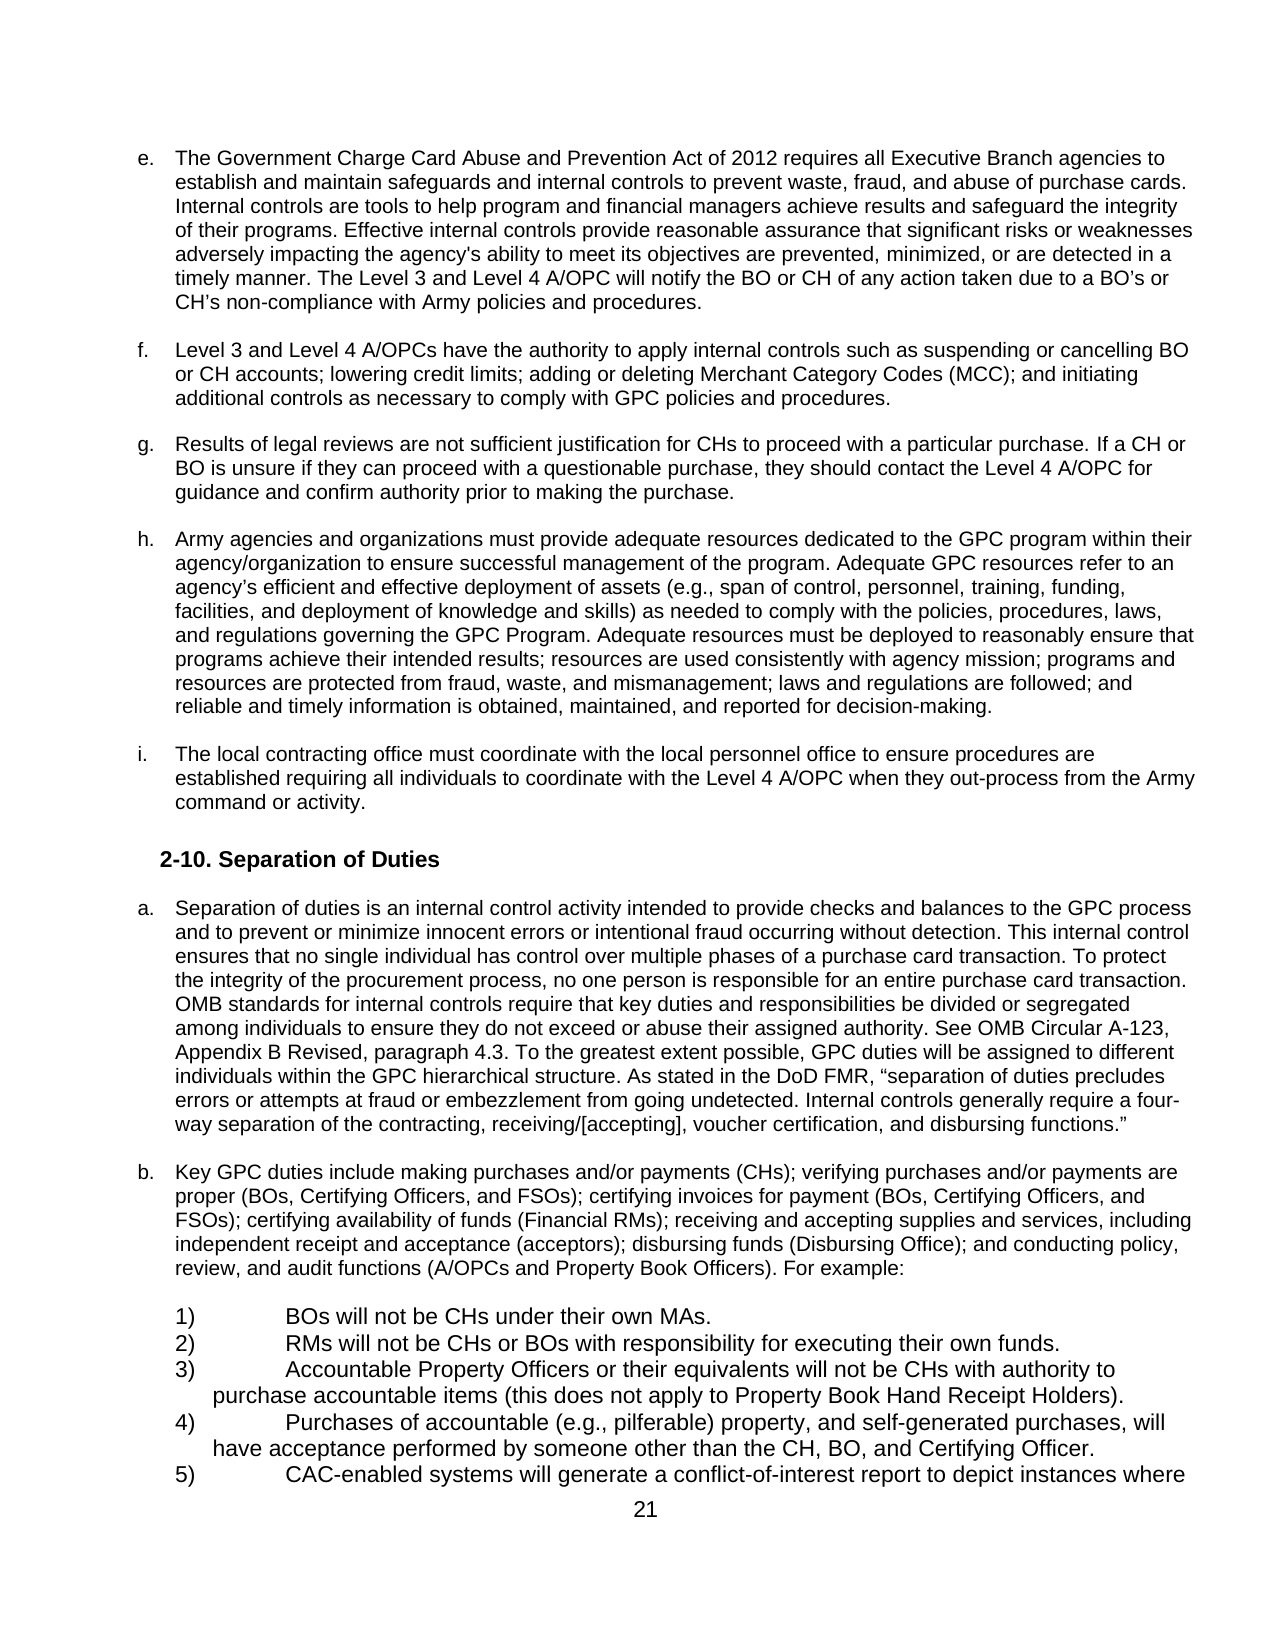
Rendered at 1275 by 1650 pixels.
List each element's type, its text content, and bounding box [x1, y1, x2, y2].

list f. Level 3 and Level 4 A/OPCs have the authority to apply internal controls such as suspending or cancelling BO or CH accounts; lowering credit limits; adding or deleting Merchant Category Codes (MCC); and initiating additional controls as necessary to comply with GPC policies and procedures. [137, 337, 1200, 409]
list a. Separation of duties is an internal control activity intended to provide checks and balances to the GPC process and to prevent or minimize innocent errors or intentional fraud occurring without detection. This internal control ensures that no single individual has control over multiple phases of a purchase card transaction. To protect the integrity of the procurement process, no one person is responsible for an entire purchase card transaction. OMB standards for internal controls require that key duties and responsibilities be divided or segregated among individuals to ensure they do not exceed or abuse their assigned authority. See OMB Circular A-123, Appendix B Revised, paragraph 4.3. To the greatest extent possible, GPC duties will be assigned to different individuals within the GPC hierarchical structure. As stated in the DoD FMR, “separation of duties precludes errors or attempts at fraud or embezzlement from going undetected. Internal controls generally require a four-way separation of the contracting, receiving/[accepting], voucher certification, and disbursing functions.” [137, 896, 1200, 1136]
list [175, 1461, 1200, 1488]
list 3) Accountable Property Officers or their equivalents will not be CHs with authority to purchase accountable items (this does not apply to Property Book Hand Receipt Holders). [175, 1356, 1200, 1409]
list h. Army agencies and organizations must provide adequate resources dedicated to the GPC program within their agency/organization to ensure successful management of the program. Adequate GPC resources refer to an agency’s efficient and effective deployment of assets (e.g., span of control, personnel, training, funding, facilities, and deployment of knowledge and skills) as needed to comply with the policies, procedures, laws, and regulations governing the GPC Program. Adequate resources must be deployed to reasonably ensure that programs achieve their intended results; resources are used consistently with agency mission; programs and resources are protected from fraud, waste, and mismanagement; laws and regulations are followed; and reliable and timely information is obtained, maintained, and reported for decision-making. [137, 527, 1200, 718]
list 2) RMs will not be CHs or BOs with responsibility for executing their own funds. [175, 1330, 1200, 1356]
list b. Key GPC duties include making purchases and/or payments (CHs); verifying purchases and/or payments are proper (BOs, Certifying Officers, and FSOs); certifying invoices for payment (BOs, Certifying Officers, and FSOs); certifying availability of funds (Financial RMs); receiving and accepting supplies and services, including independent receipt and acceptance (acceptors); disbursing funds (Disbursing Office); and conducting policy, review, and audit functions (A/OPCs and Property Book Officers). For example: [137, 1159, 1200, 1279]
list 4) Purchases of accountable (e.g., pilferable) property, and self-generated purchases, will have acceptance performed by someone other than the CH, BO, and Certifying Officer. [175, 1409, 1200, 1461]
list g. Results of legal reviews are not sufficient justification for CHs to proceed with a particular purchase. If a CH or BO is unsure if they can proceed with a questionable purchase, they should contact the Level 4 A/OPC for guidance and confirm authority prior to making the purchase. [137, 432, 1200, 504]
list 1) BOs will not be CHs under their own MAs. [175, 1303, 1200, 1330]
list e. The Government Charge Card Abuse and Prevention Act of 2012 requires all Executive Branch agencies to establish and maintain safeguards and internal controls to prevent waste, fraud, and abuse of purchase cards. Internal controls are tools to help program and financial managers achieve results and safeguard the integrity of their programs. Effective internal controls provide reasonable assurance that significant risks or weaknesses adversely impacting the agency's ability to meet its objectives are prevented, minimized, or are detected in a timely manner. The Level 3 and Level 4 A/OPC will notify the BO or CH of any action taken due to a BO’s or CH’s non-compliance with Army policies and procedures. [137, 146, 1200, 313]
list i. The local contracting office must coordinate with the local personnel office to ensure procedures are established requiring all individuals to coordinate with the Level 4 A/OPC when they out-process from the Army command or activity. [137, 742, 1200, 814]
subtitle 2-10. Separation of Duties [159, 846, 1200, 872]
